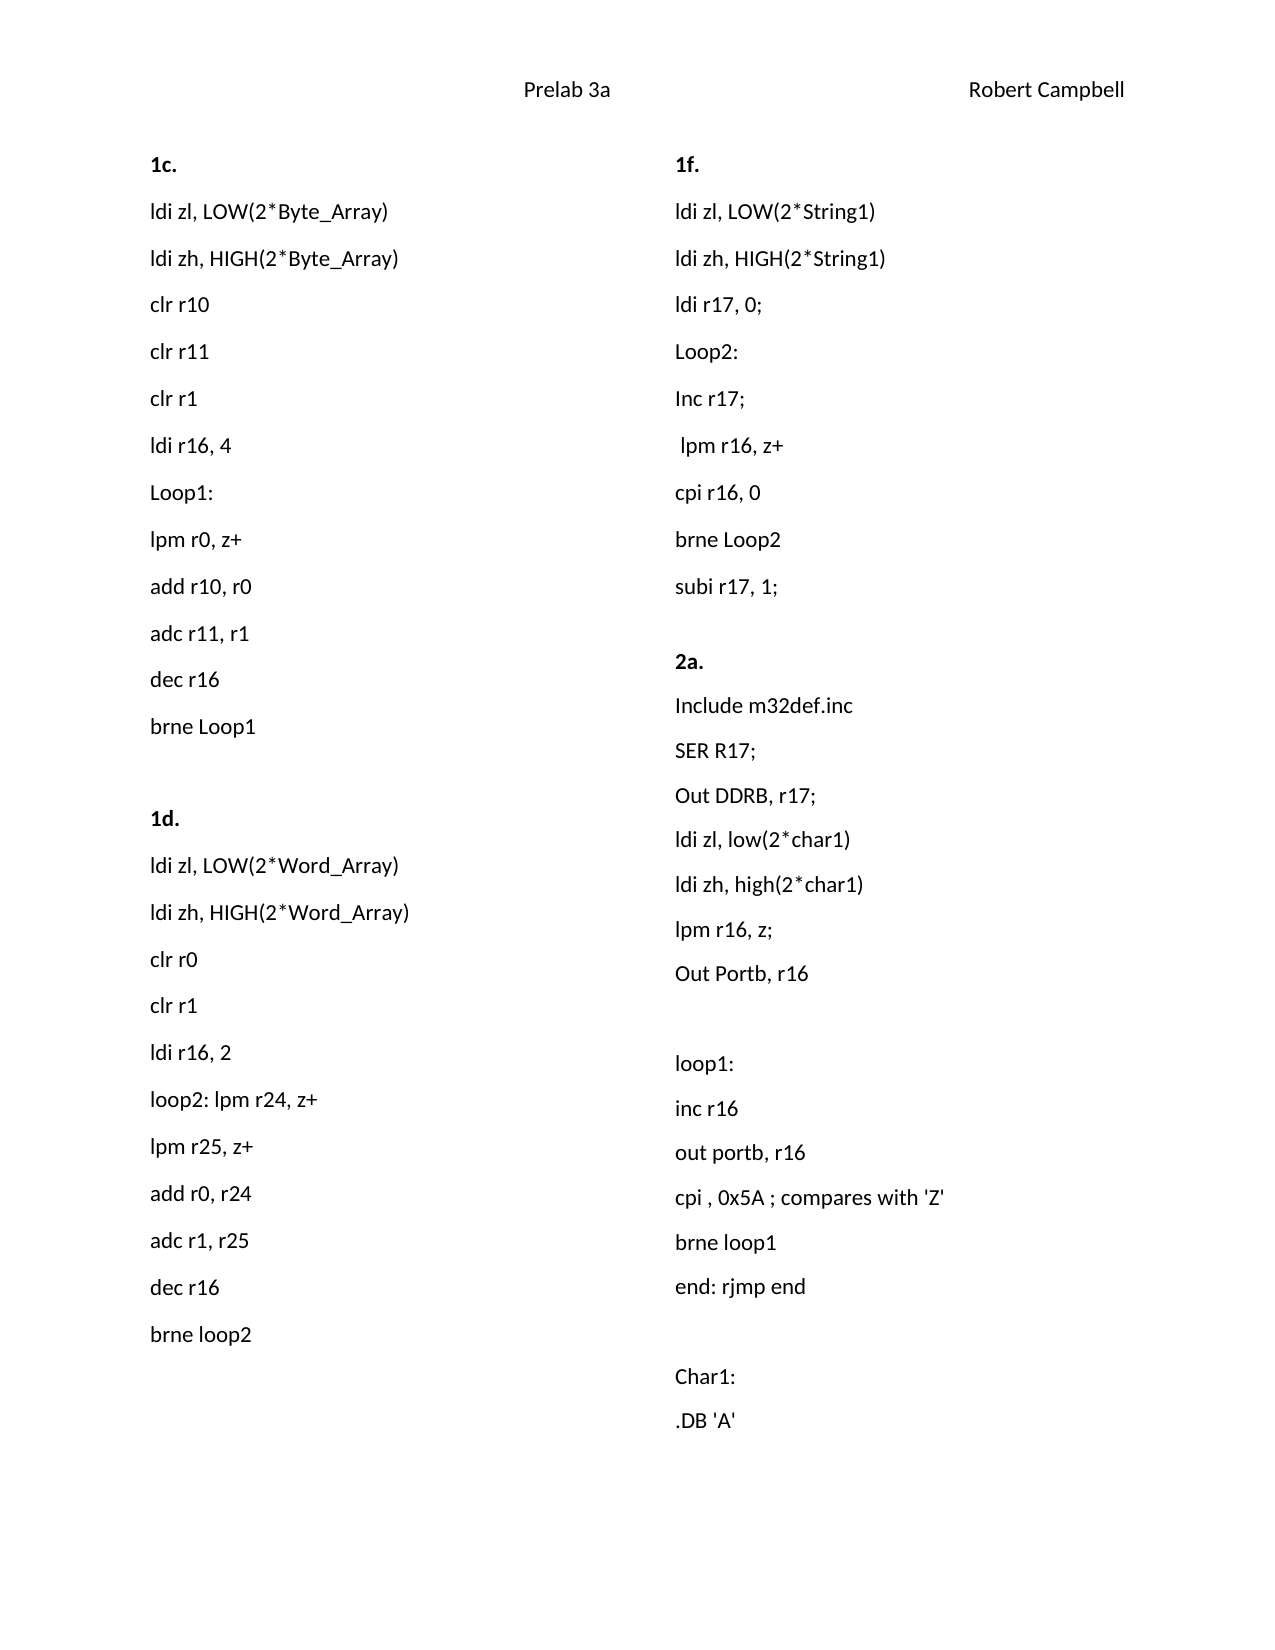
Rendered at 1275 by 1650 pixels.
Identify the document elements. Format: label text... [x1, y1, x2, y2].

text ldi zh, high(2*char1) [675, 870, 1125, 898]
text cpi r16, 0 [675, 478, 1125, 506]
text clr r1 [150, 992, 600, 1019]
text clr r10 [150, 291, 600, 319]
text lpm r0, z+ [150, 525, 600, 553]
text ldi zh, HIGH(2*Byte_Array) [150, 244, 600, 272]
text lpm r25, z+ [150, 1132, 600, 1160]
text clr r11 [150, 337, 600, 366]
text Out Portb, r16 [675, 959, 1125, 988]
text adc r1, r25 [150, 1226, 600, 1254]
text inc r16 [675, 1094, 1125, 1122]
text brne Loop2 [675, 525, 1125, 553]
text ldi r16, 4 [150, 431, 600, 459]
text Out DDRB, r17; [675, 781, 1125, 809]
text 1f. [675, 150, 1125, 178]
text ldi r16, 2 [150, 1038, 600, 1066]
text clr r0 [150, 945, 600, 973]
text Char1: [675, 1362, 1125, 1390]
text lpm r16, z; [675, 915, 1125, 943]
text 1c. [150, 150, 600, 178]
text brne loop1 [675, 1228, 1125, 1256]
text subi r17, 1; [675, 572, 1125, 600]
text Include m32def.inc [675, 691, 1125, 719]
text cpi , 0x5A ; compares with 'Z' [675, 1183, 1125, 1211]
text end: rjmp end [675, 1272, 1125, 1300]
text dec r16 [150, 1273, 600, 1301]
text Loop1: [150, 478, 600, 506]
text 2a. [675, 619, 1125, 675]
text ldi zl, LOW(2*Byte_Array) [150, 197, 600, 225]
text 1d. [150, 804, 600, 832]
text ldi zh, HIGH(2*Word_Array) [150, 898, 600, 926]
text .DB 'A' [675, 1406, 1125, 1434]
text brne loop2 [150, 1320, 600, 1348]
text Loop2: [675, 337, 1125, 366]
text clr r1 [150, 384, 600, 412]
text add r0, r24 [150, 1179, 600, 1207]
text add r10, r0 [150, 572, 600, 600]
text ldi r17, 0; [675, 291, 1125, 319]
text Inc r17; [675, 384, 1125, 412]
text ldi zl, low(2*char1) [675, 826, 1125, 853]
text dec r16 [150, 666, 600, 694]
text ldi zh, HIGH(2*String1) [675, 244, 1125, 272]
text lpm r16, z+ [675, 431, 1125, 459]
text loop1: [675, 1049, 1125, 1077]
text SER R17; [675, 736, 1125, 764]
text ldi zl, LOW(2*Word_Array) [150, 851, 600, 879]
text out portb, r16 [675, 1138, 1125, 1166]
text brne Loop1 [150, 712, 600, 741]
text adc r11, r1 [150, 619, 600, 647]
text ldi zl, LOW(2*String1) [675, 197, 1125, 225]
text loop2: lpm r24, z+ [150, 1085, 600, 1113]
